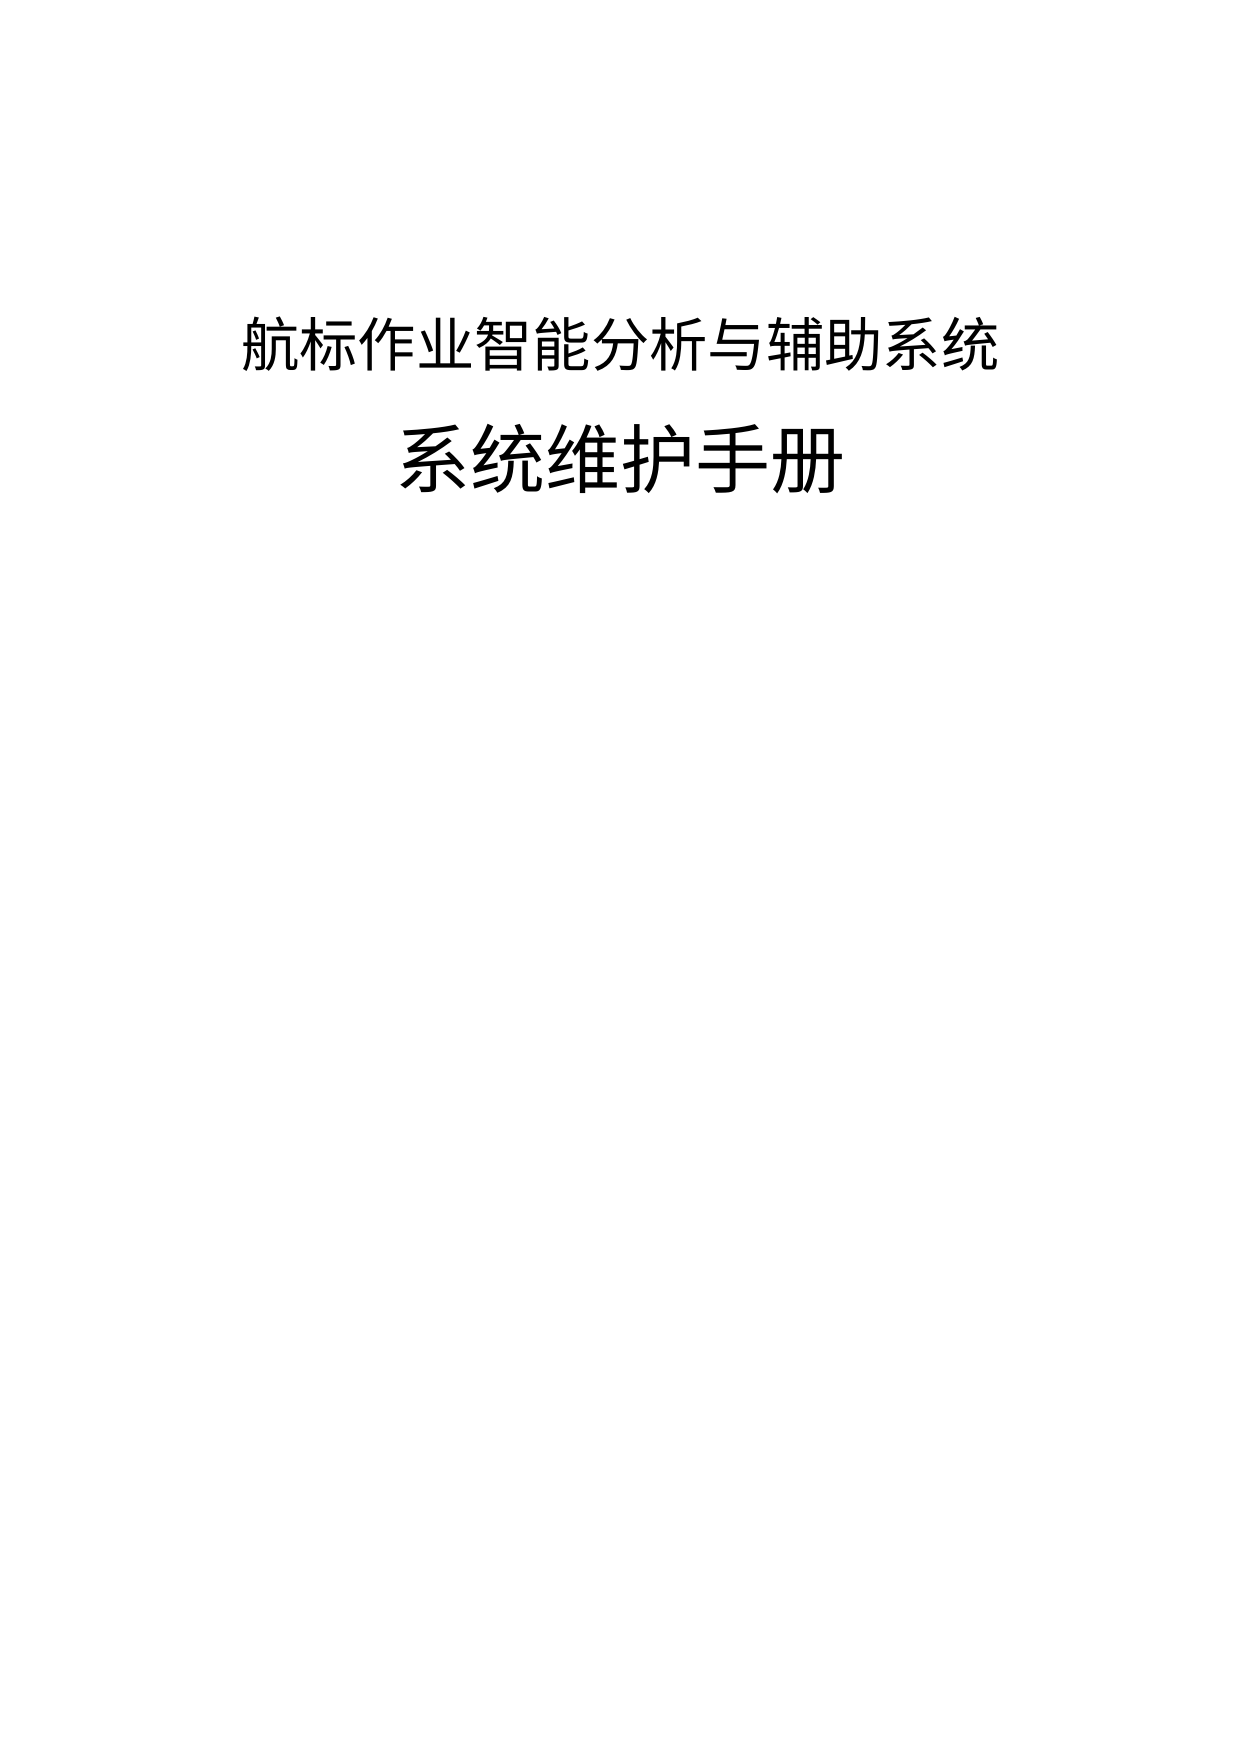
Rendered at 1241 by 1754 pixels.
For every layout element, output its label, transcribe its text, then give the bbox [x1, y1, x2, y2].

text 系统维护手册 [187, 389, 1053, 519]
text 航标作业智能分析与辅助系统 [187, 292, 1053, 389]
